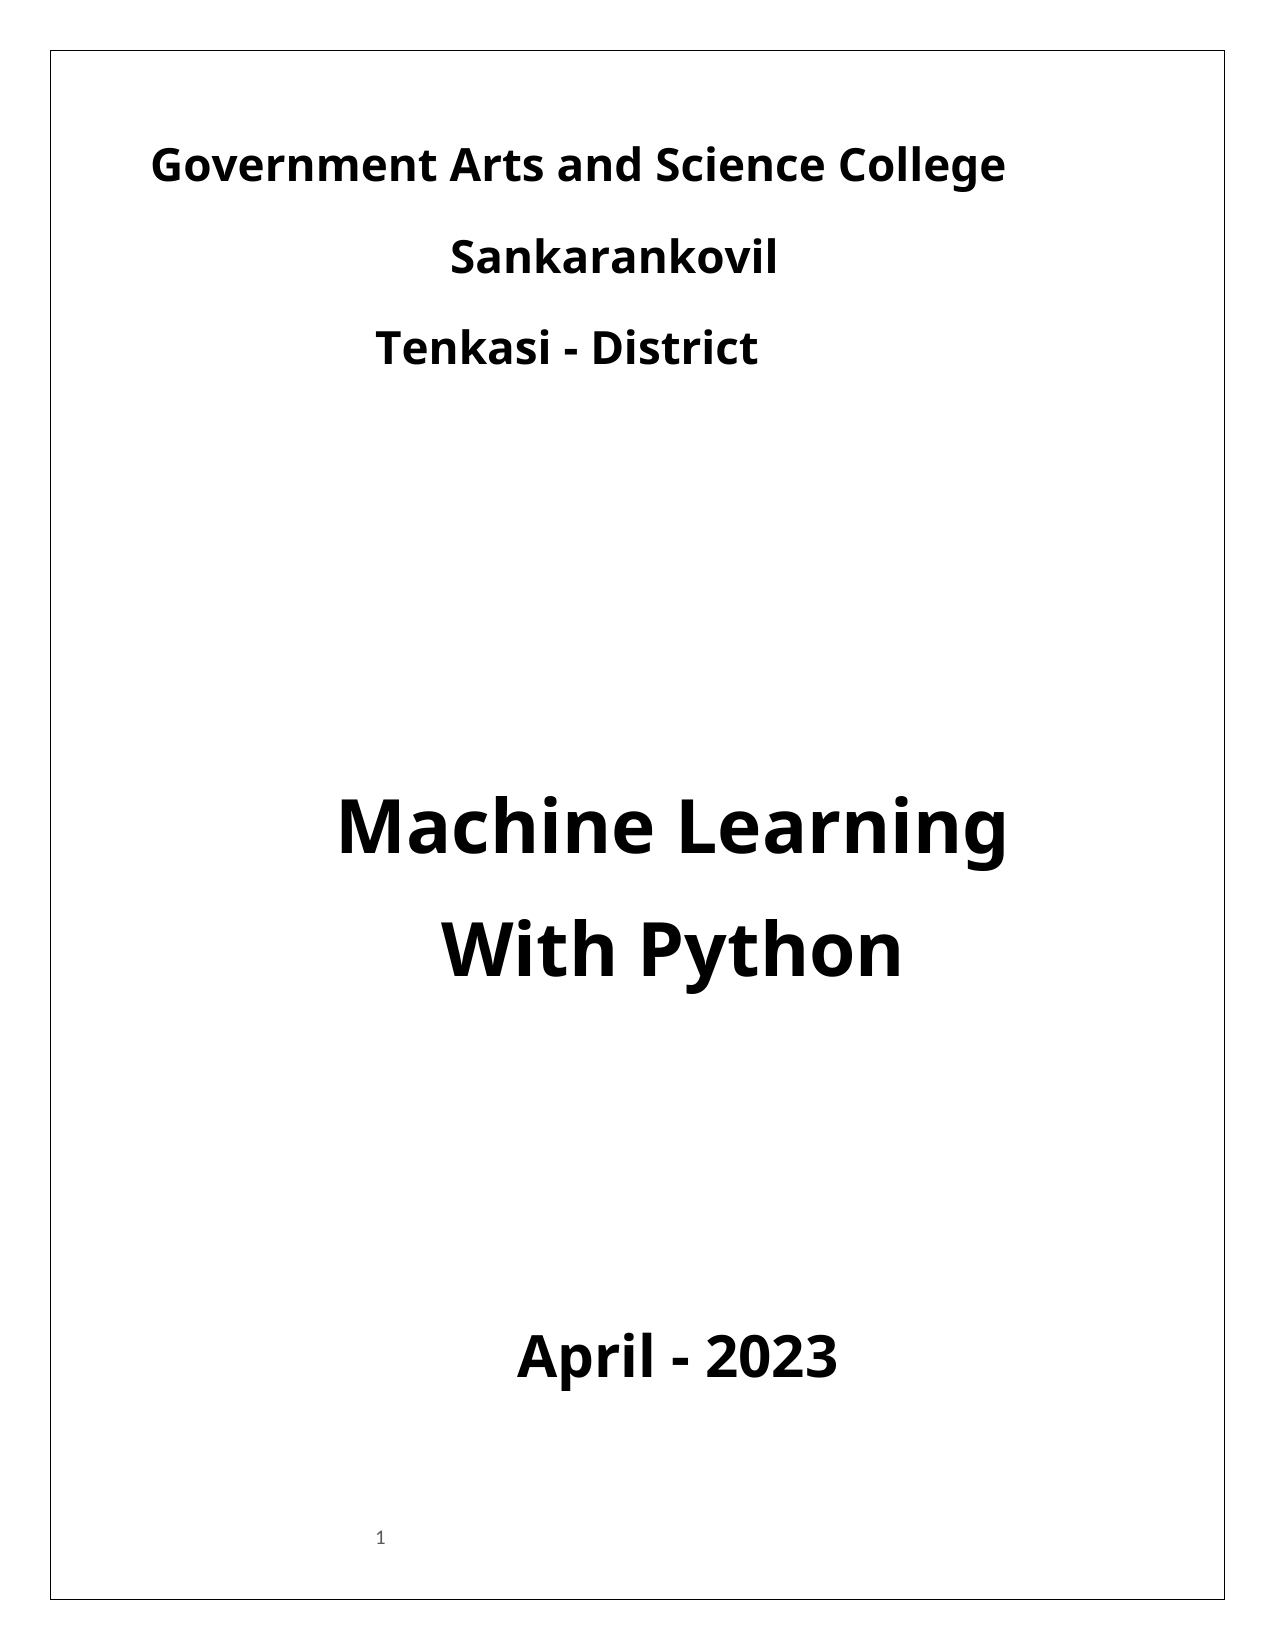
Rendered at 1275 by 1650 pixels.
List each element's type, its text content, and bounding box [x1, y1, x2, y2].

text Sankarankovil [375, 224, 1196, 287]
text Government Arts and Science College [150, 133, 1196, 195]
text April - 2023 [159, 1316, 1196, 1395]
text Machine Learning With Python [150, 773, 1196, 998]
text Tenkasi - District [375, 316, 1196, 378]
